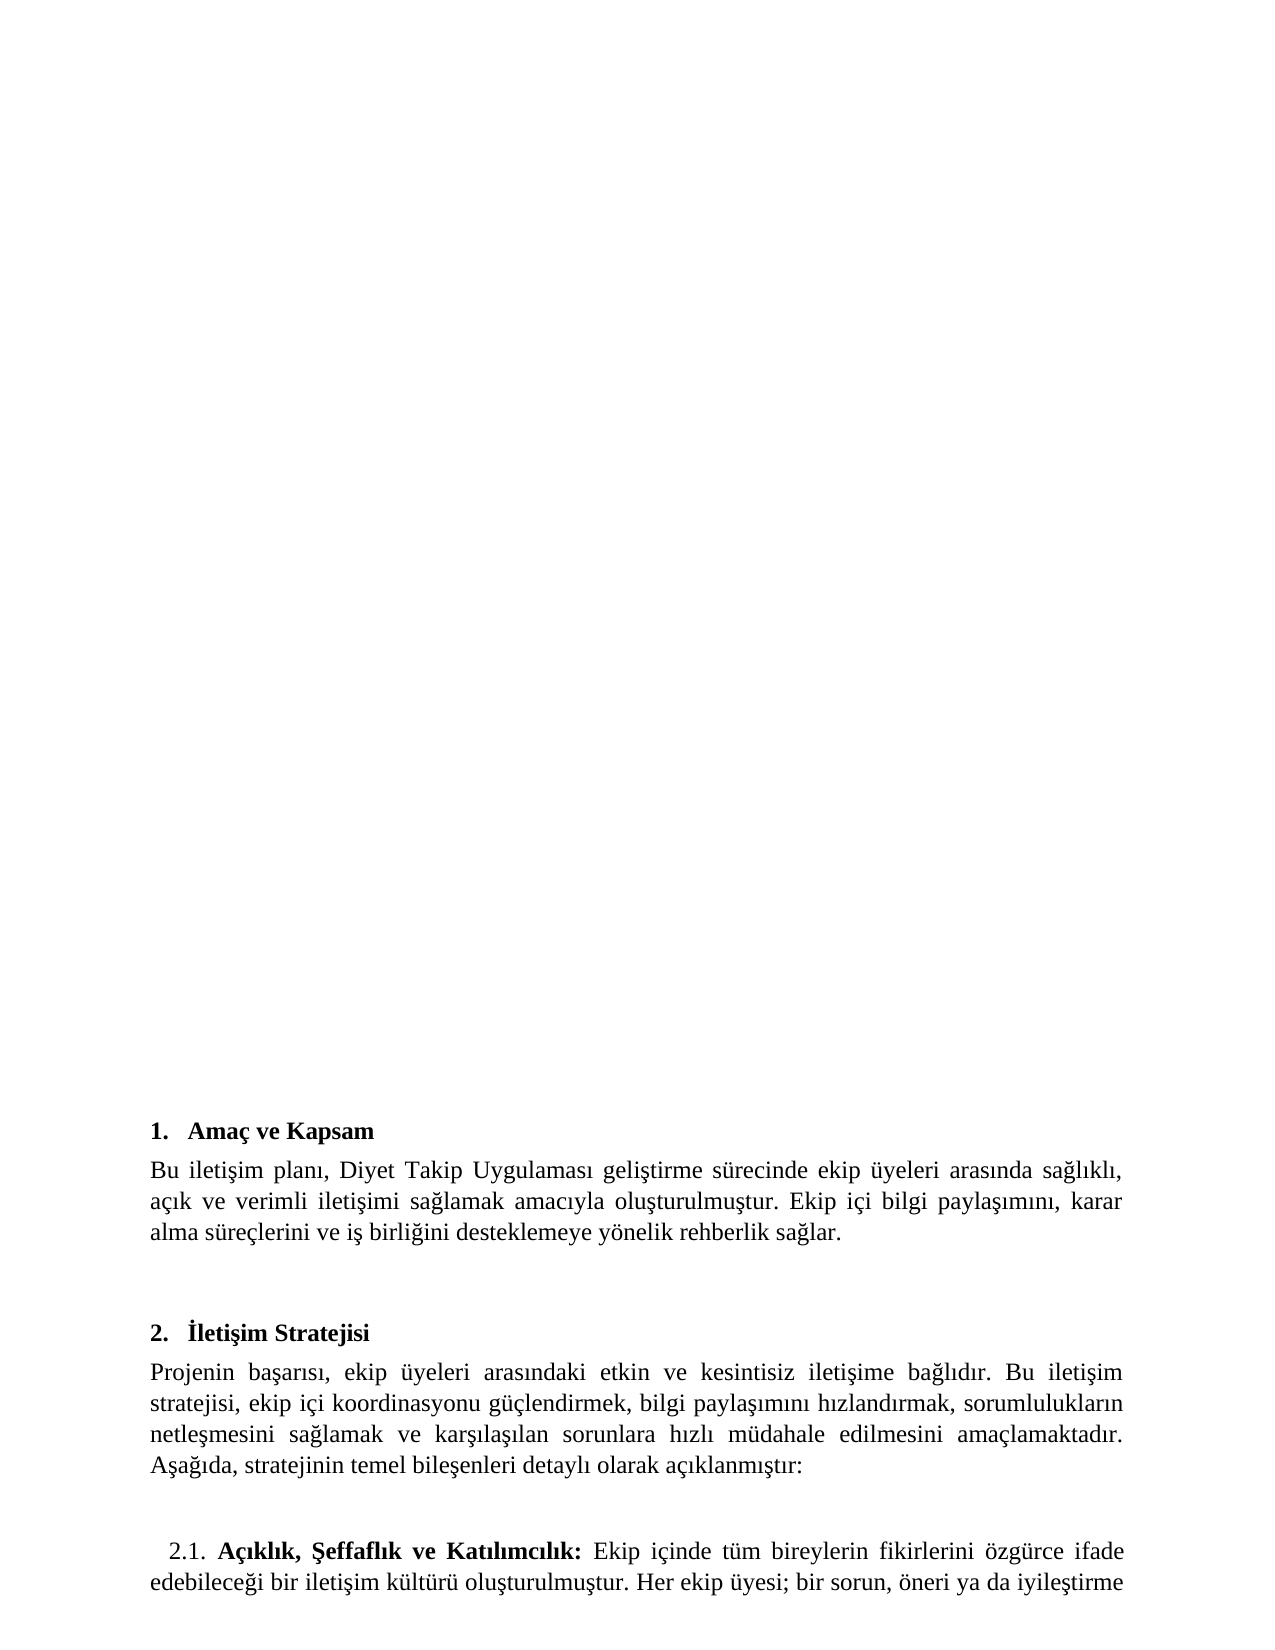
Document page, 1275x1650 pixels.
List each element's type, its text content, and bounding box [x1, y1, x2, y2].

text Projenin başarısı, ekip üyeleri arasındaki etkin ve kesintisiz iletişime bağlıdır. Bu iletişim stratejisi, ekip içi koordinasyonu güçlendirmek, bilgi paylaşımını hızlandırmak, sorumlulukların netleşmesini sağlamak ve karşılaşılan sorunlara hızlı müdahale edilmesini amaçlamaktadır. Aşağıda, stratejinin temel bileşenleri detaylı olarak açıklanmıştır: [150, 1357, 1124, 1479]
subtitle İletişim Stratejisi [150, 1318, 1162, 1347]
text Bu iletişim planı, Diyet Takip Uygulaması geliştirme sürecinde ekip üyeleri arasında sağlıklı, açık ve verimli iletişimi sağlamak amacıyla oluşturulmuştur. Ekip içi bilgi paylaşımını, karar alma süreçlerini ve iş birliğini desteklemeye yönelik rehberlik sağlar. [150, 1155, 1123, 1246]
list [150, 1536, 1125, 1595]
subtitle Amaç ve Kapsam [150, 1116, 1162, 1145]
